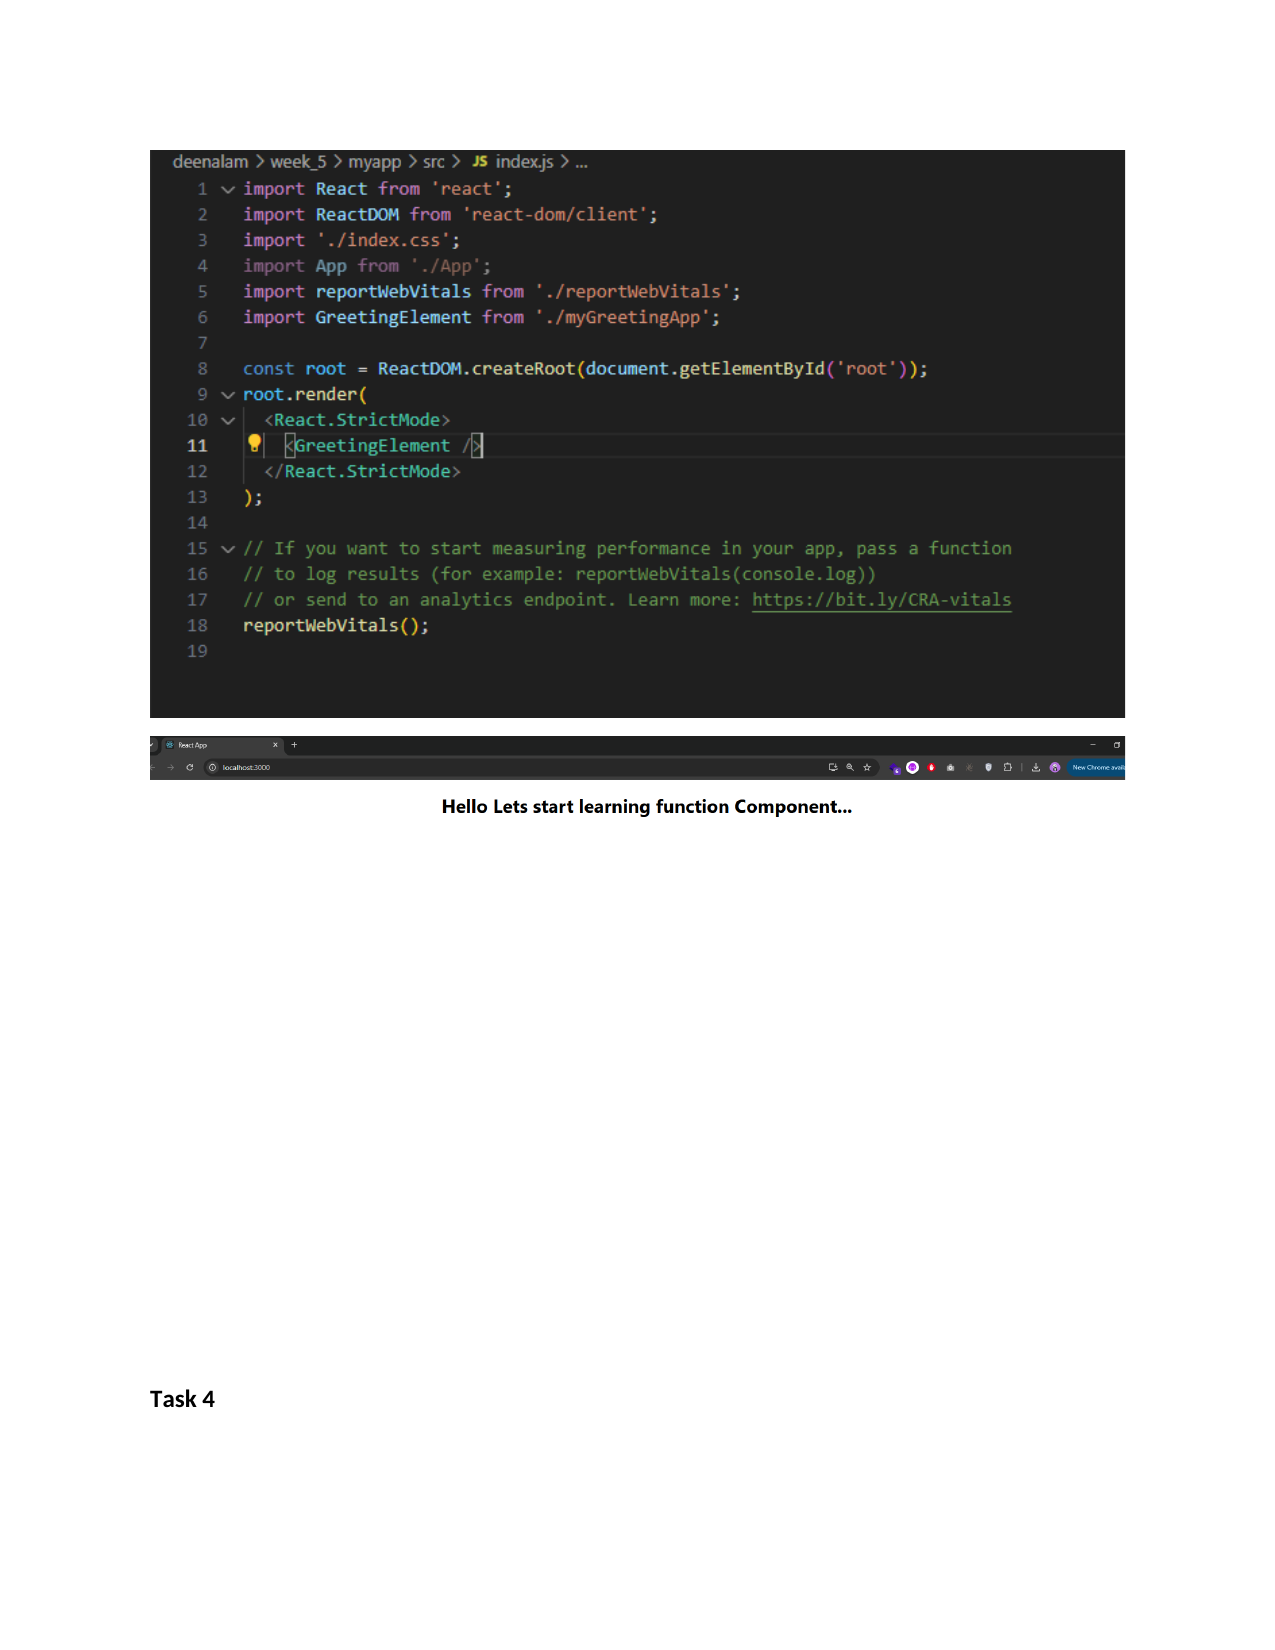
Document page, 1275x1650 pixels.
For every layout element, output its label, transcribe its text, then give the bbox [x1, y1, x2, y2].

text Task 4 [150, 1383, 1125, 1413]
picture [150, 736, 1125, 1265]
picture [150, 150, 1125, 718]
